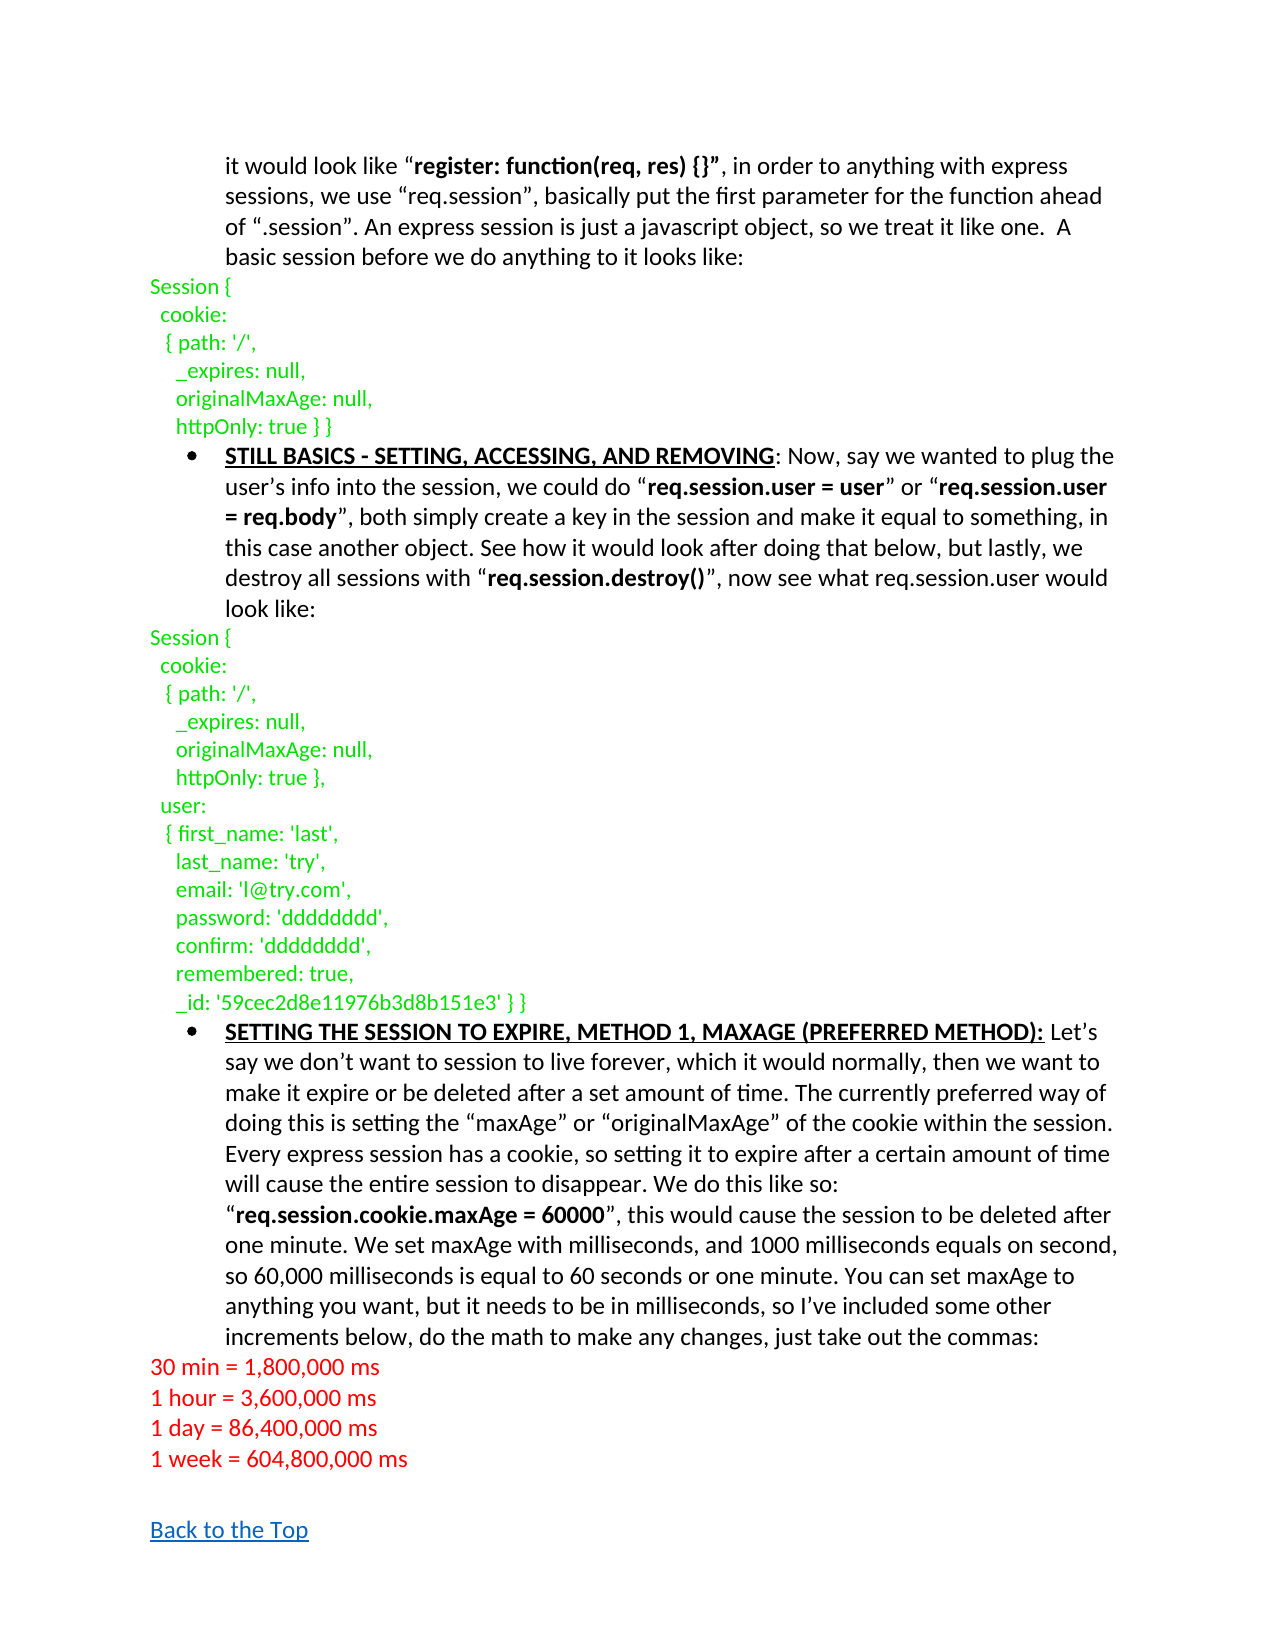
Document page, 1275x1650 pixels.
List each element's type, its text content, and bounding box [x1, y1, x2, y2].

text { first_name: 'last', [150, 819, 1125, 847]
text httpOnly: true }, [150, 763, 1125, 791]
text Session { [150, 272, 1125, 300]
text user: [150, 791, 1125, 819]
text _expires: null, [150, 707, 1125, 735]
text cookie: [150, 300, 1125, 328]
text 1 hour = 3,600,000 ms [150, 1382, 1125, 1412]
text 1 day = 86,400,000 ms [150, 1412, 1125, 1443]
text email: 'l@try.com', [150, 876, 1125, 903]
text confirm: 'dddddddd', [150, 932, 1125, 959]
text 30 min = 1,800,000 ms [150, 1351, 1125, 1382]
text Session { [150, 623, 1125, 651]
text last_name: 'try', [150, 847, 1125, 876]
text _expires: null, [150, 356, 1125, 384]
text cookie: [150, 651, 1125, 679]
list STILL BASICS - SETTING, ACCESSING, AND REMOVING: Now, say we wanted to plug the user’s info into the session, we could do “req.session.user = user” or “req.session.user = req.body”, both simply create a key in the session and make it equal to something, in this case another object. See how it would look after doing that below, but lastly, we destroy all sessions with “req.session.destroy()”, now see what req.session.user would look like: [187, 440, 1125, 623]
text 1 week = 604,800,000 ms [150, 1443, 1125, 1473]
text password: 'dddddddd', [150, 903, 1125, 932]
text { path: '/', [150, 328, 1125, 356]
text originalMaxAge: null, [150, 384, 1125, 412]
text httpOnly: true } } [150, 412, 1125, 440]
text { path: '/', [150, 679, 1125, 707]
list SETTING THE SESSION TO EXPIRE, METHOD 1, MAXAGE (PREFERRED METHOD): Let’s say we don’t want to session to live forever, which it would normally, then we want to make it expire or be deleted after a set amount of time. The currently preferred way of doing this is setting the “maxAge” or “originalMaxAge” of the cookie within the session. Every express session has a cookie, so setting it to expire after a certain amount of time will cause the entire session to disappear. We do this like so: “req.session.cookie.maxAge = 60000”, this would cause the session to be deleted after one minute. We set maxAge with milliseconds, and 1000 milliseconds equals on second, so 60,000 milliseconds is equal to 60 seconds or one minute. You can set maxAge to anything you want, but it needs to be in milliseconds, so I’ve included some other increments below, do the math to make any changes, just take out the commas: [187, 1016, 1125, 1351]
text remembered: true, [150, 959, 1125, 988]
text originalMaxAge: null, [150, 735, 1125, 763]
text _id: '59cec2d8e11976b3d8b151e3' } } [150, 988, 1125, 1016]
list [187, 150, 1125, 272]
